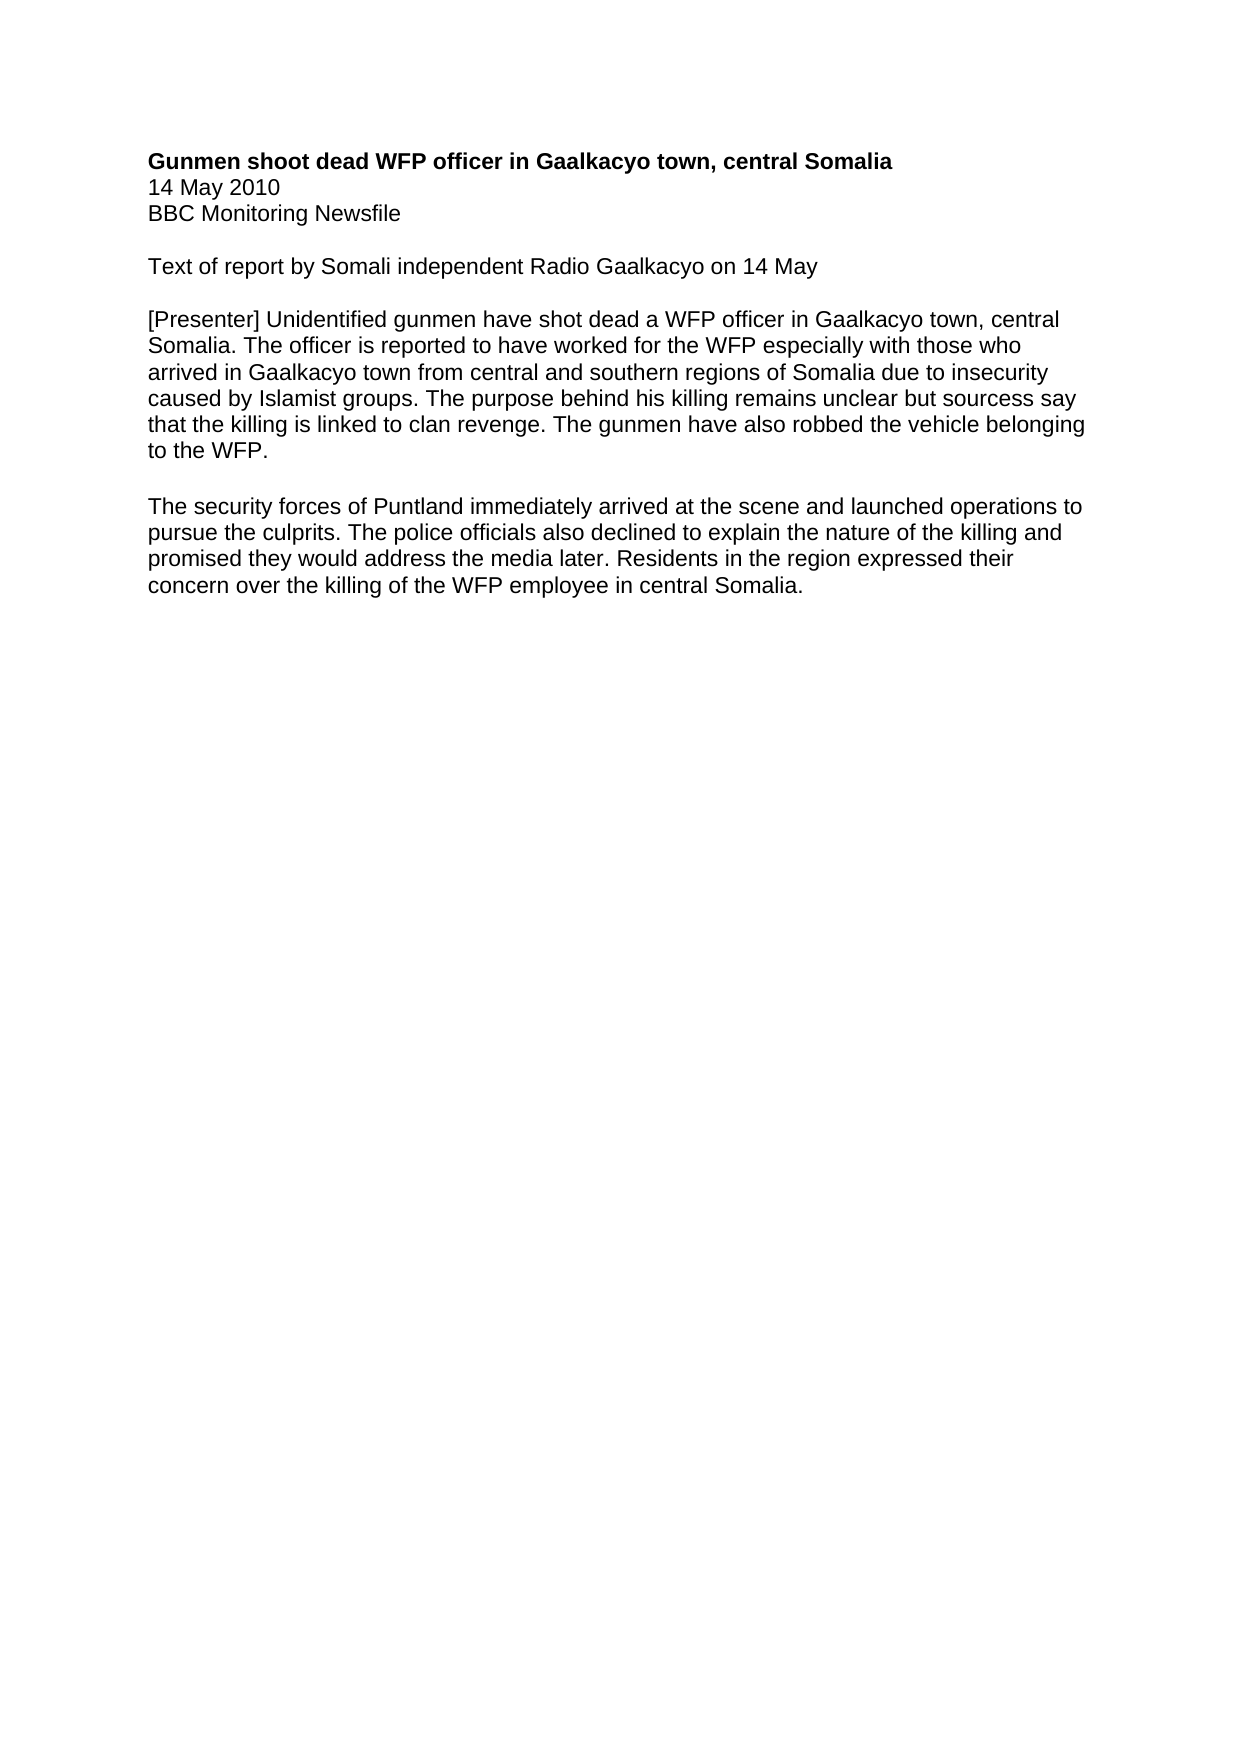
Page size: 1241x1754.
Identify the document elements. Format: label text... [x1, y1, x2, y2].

text 14 May 2010 [148, 174, 1093, 200]
text The security forces of Puntland immediately arrived at the scene and launched operations to pursue the culprits. The police officials also declined to explain the nature of the killing and promised they would address the media later. Residents in the region expressed their concern over the killing of the WFP employee in central . [148, 493, 1093, 598]
text Text of report by Somali independent Radio Gaalkacyo on 14 May [148, 253, 1093, 279]
text Gunmen shoot dead WFP officer in Gaalkacyo town, central [148, 148, 1093, 174]
text [Presenter] Unidentified gunmen have shot dead a WFP officer in Gaalkacyo town, central . The officer is reported to have worked for the WFP especially with those who arrived in Gaalkacyo town from central and southern regions of due to insecurity caused by Islamist groups. The purpose behind his killing remains unclear but sourcess say that the killing is linked to clan revenge. The gunmen have also robbed the vehicle belonging to the WFP. [148, 306, 1093, 464]
text Monitoring Newsfile [148, 200, 1093, 227]
